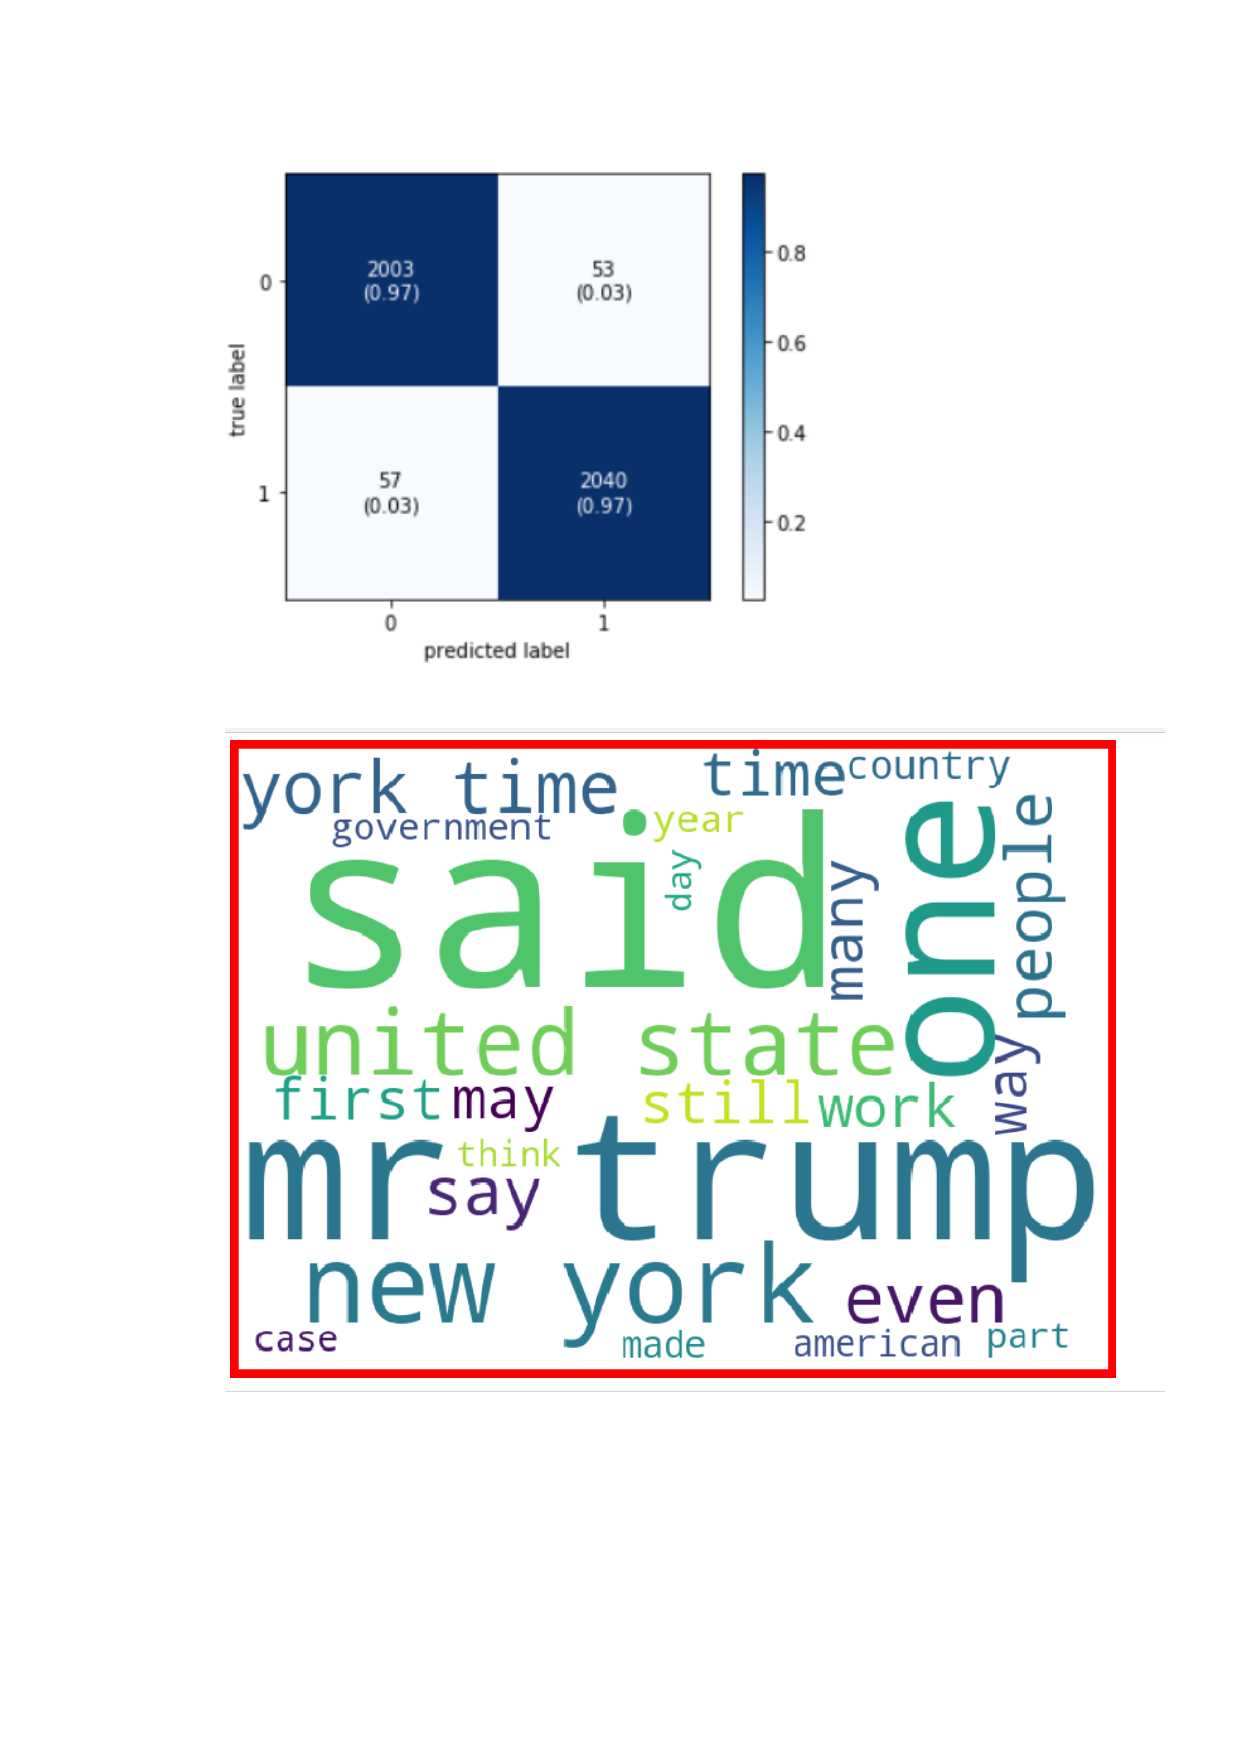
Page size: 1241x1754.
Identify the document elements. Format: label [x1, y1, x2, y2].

picture [225, 150, 880, 677]
picture [225, 728, 1166, 1392]
